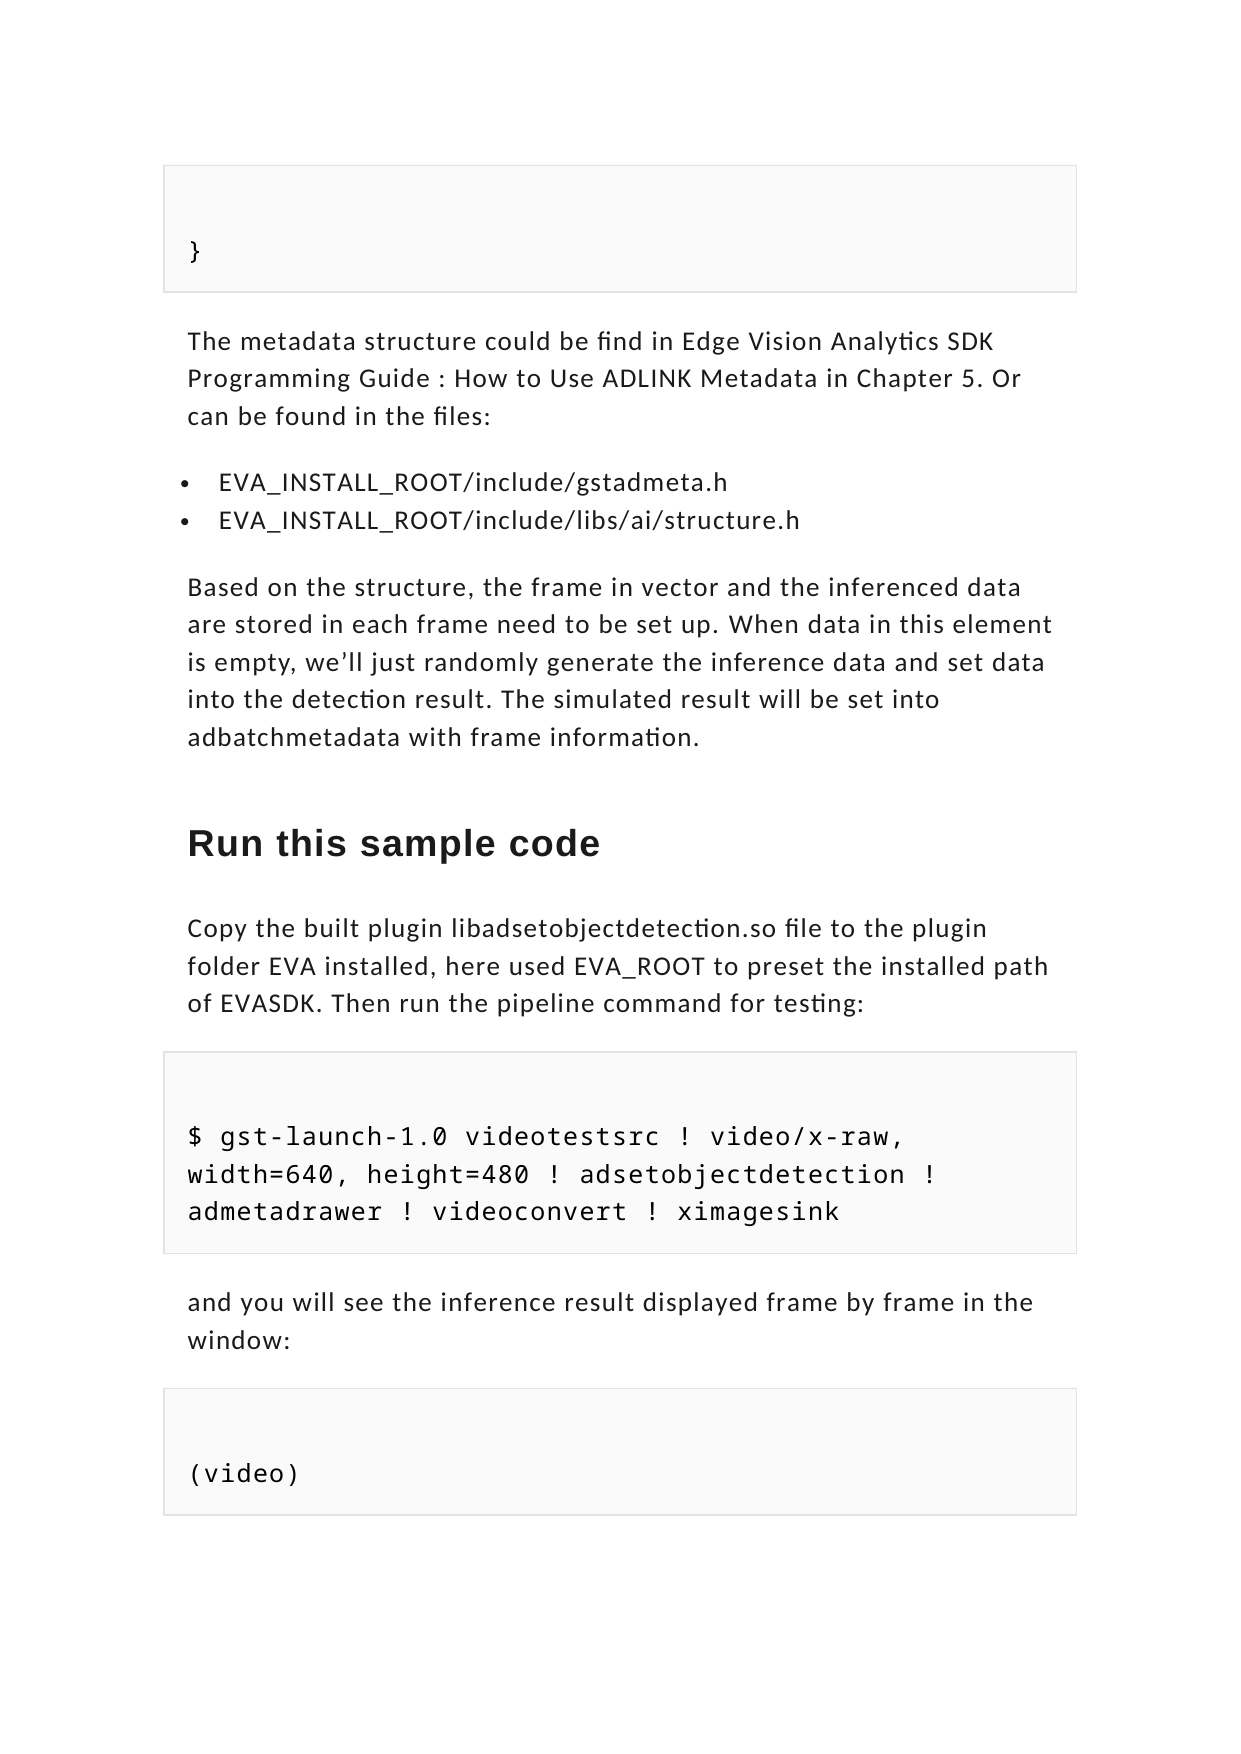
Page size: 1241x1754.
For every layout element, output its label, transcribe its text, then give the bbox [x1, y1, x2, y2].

text Copy the built plugin libadsetobjectdetection.so file to the plugin folder EVA installed, here used EVA_ROOT to preset the installed path of EVASDK. Then run the pipeline command for testing: [187, 909, 1053, 1022]
text and you will see the inference result displayed frame by frame in the window: [187, 1283, 1053, 1358]
text Run this sample code [187, 805, 1053, 880]
text The metadata structure could be find in Edge Vision Analytics SDK Programming Guide : How to Use ADLINK Metadata in Chapter 5. Or can be found in the files: [187, 322, 1053, 434]
text Based on the structure, the frame in vector and the inferenced data are stored in each frame need to be set up. When data in this element is empty, we’ll just randomly generate the inference data and set data into the detection result. The simulated result will be set into adbatchmetadata with frame information. [187, 568, 1053, 755]
text (video) [165, 1389, 1076, 1514]
list EVA_INSTALL_ROOT/include/libs/ai/structure.h [181, 501, 1053, 538]
list EVA_INSTALL_ROOT/include/gstadmeta.h [181, 463, 1053, 501]
text } [165, 166, 1076, 291]
text $ gst-launch-1.0 videotestsrc ! video/x-raw, width=640, height=480 ! adsetobjectdetection ! admetadrawer ! videoconvert ! ximagesink [165, 1053, 1076, 1253]
